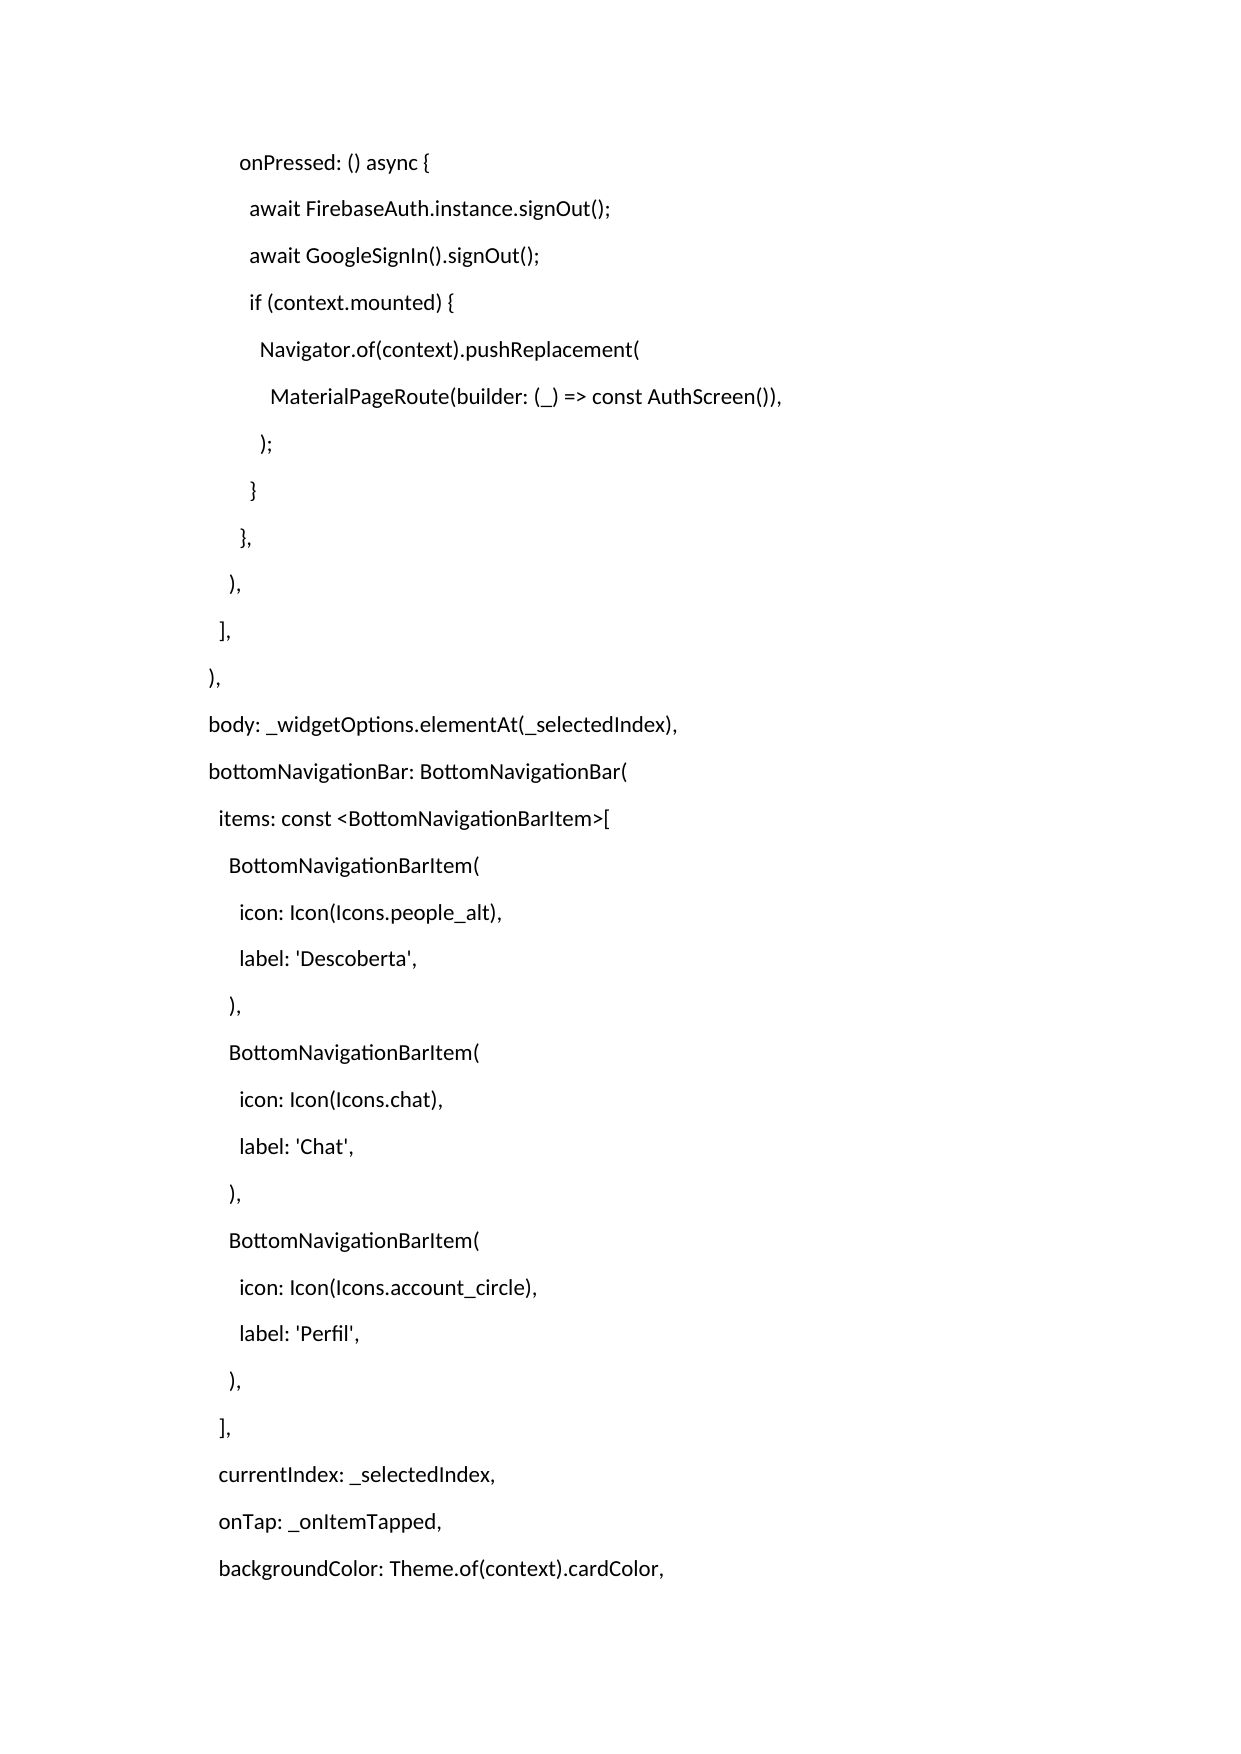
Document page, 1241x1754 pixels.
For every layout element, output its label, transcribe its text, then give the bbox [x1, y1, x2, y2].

text bottomNavigationBar: BottomNavigationBar( [177, 757, 1063, 785]
text } [177, 476, 1063, 504]
text BottomNavigationBarItem( [177, 1038, 1063, 1066]
text body: _widgetOptions.elementAt(_selectedIndex), [177, 710, 1063, 738]
text label: 'Chat', [177, 1132, 1063, 1160]
text ), [177, 663, 1063, 691]
text await GoogleSignIn().signOut(); [177, 241, 1063, 269]
text items: const <BottomNavigationBarItem>[ [177, 804, 1063, 832]
text onPressed: () async { [177, 148, 1063, 176]
text ], [177, 616, 1063, 644]
text backgroundColor: Theme.of(context).cardColor, [177, 1554, 1063, 1582]
text label: 'Descoberta', [177, 944, 1063, 972]
text if (context.mounted) { [177, 288, 1063, 316]
text icon: Icon(Icons.account_circle), [177, 1273, 1063, 1301]
text icon: Icon(Icons.chat), [177, 1085, 1063, 1113]
text BottomNavigationBarItem( [177, 1226, 1063, 1254]
text ), [177, 1366, 1063, 1394]
text ), [177, 569, 1063, 597]
text icon: Icon(Icons.people_alt), [177, 898, 1063, 926]
text Navigator.of(context).pushReplacement( [177, 335, 1063, 363]
text label: 'Perfil', [177, 1319, 1063, 1347]
text BottomNavigationBarItem( [177, 851, 1063, 879]
text ); [177, 429, 1063, 457]
text currentIndex: _selectedIndex, [177, 1460, 1063, 1488]
text ], [177, 1413, 1063, 1441]
text MaterialPageRoute(builder: (_) => const AuthScreen()), [177, 382, 1063, 410]
text }, [177, 523, 1063, 551]
text ), [177, 991, 1063, 1019]
text ), [177, 1179, 1063, 1207]
text onTap: _onItemTapped, [177, 1507, 1063, 1535]
text await FirebaseAuth.instance.signOut(); [177, 194, 1063, 222]
